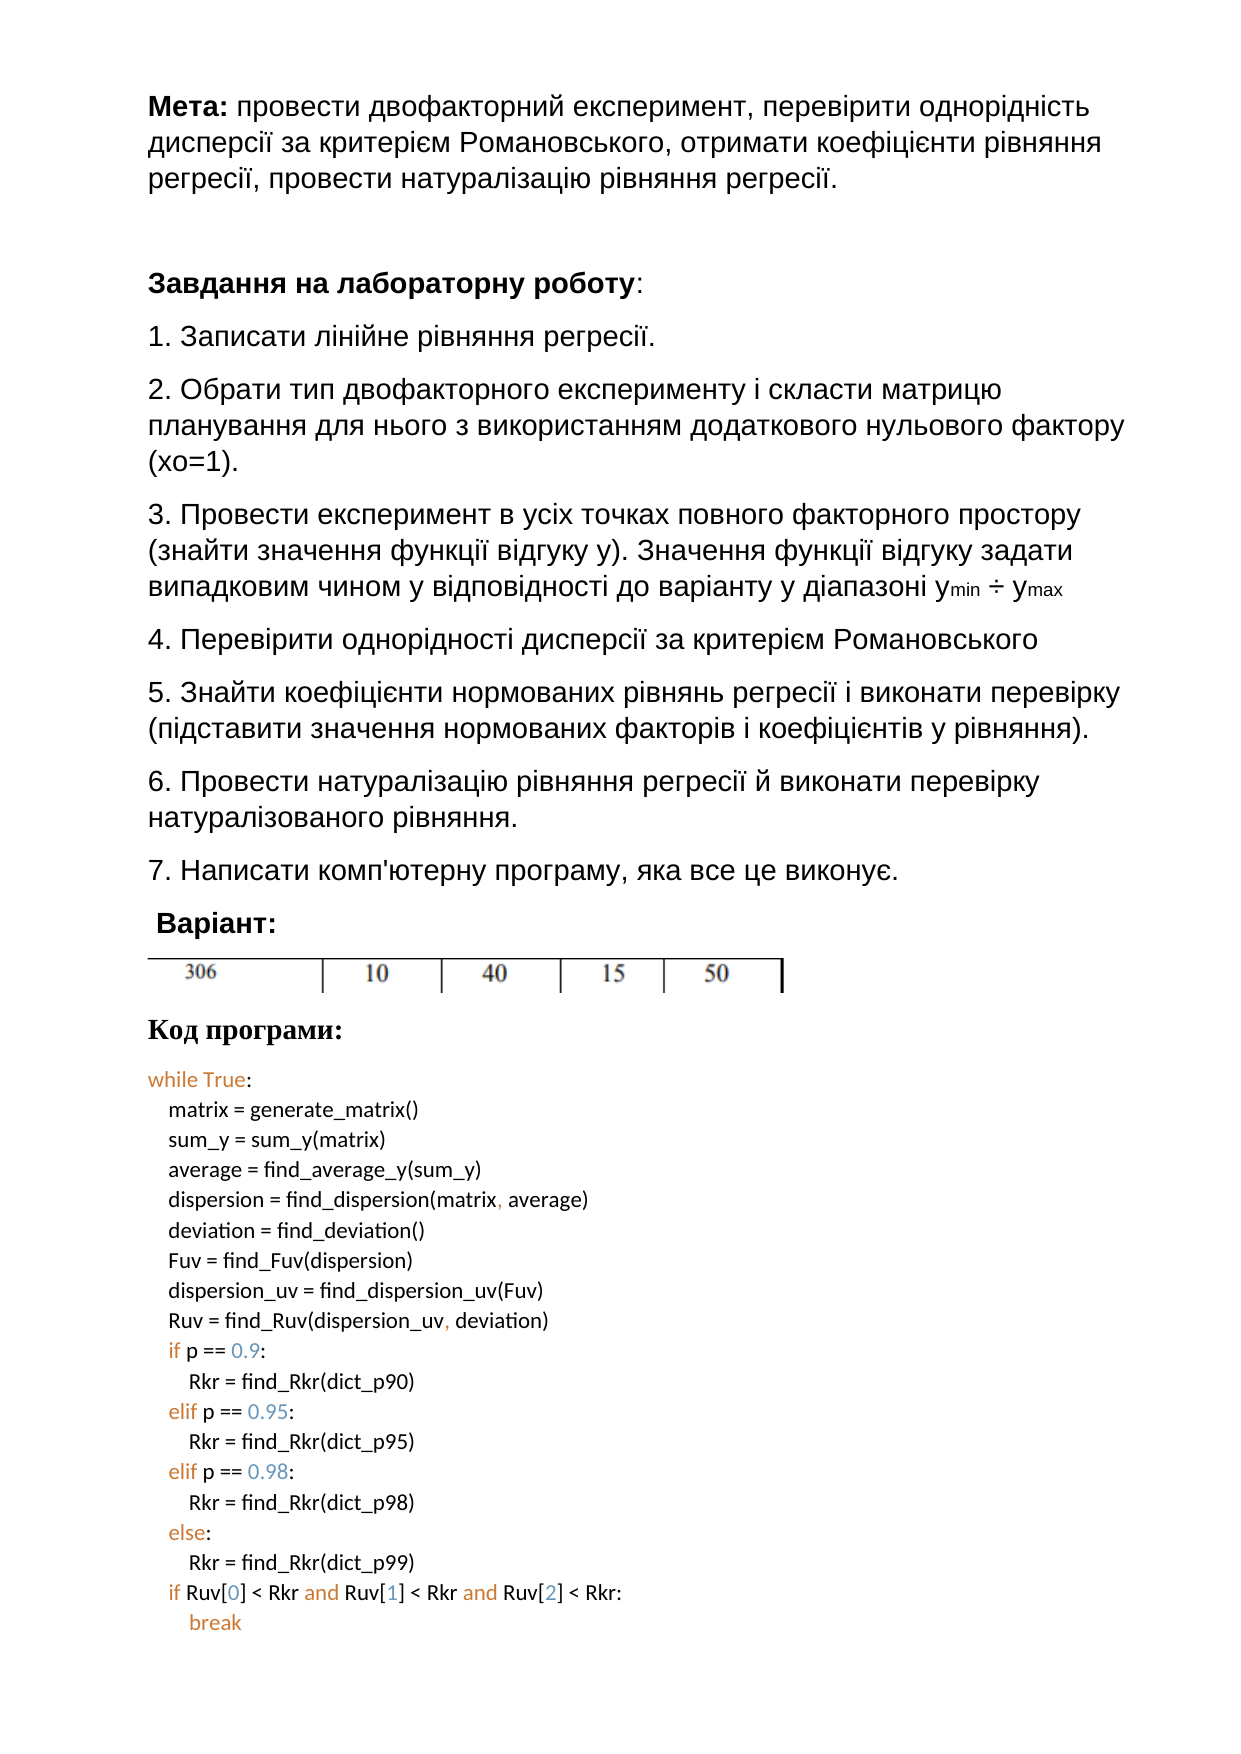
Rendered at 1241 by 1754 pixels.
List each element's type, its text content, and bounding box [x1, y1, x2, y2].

text 2. Обрати тип двофакторного експерименту і скласти матрицю планування для нього з використанням додаткового нульового фактору (хо=1). [148, 372, 1152, 478]
text Мета: провести двофакторний експеримент, перевірити однорідність дисперсії за критерієм Романовського, отримати коефіцієнти рівняння регресії, провести натуралізацію рівняння регресії. [148, 88, 1152, 194]
text 6. Провести натуралізацію рівняння регресії й виконати перевірку натуралізованого рівняння. [148, 764, 1152, 834]
text 3. Провести експеримент в усіх точках повного факторного простору (знайти значення функції відгуку y). Значення функції відгуку задати випадковим чином у відповідності до варіанту у діапазоні ymin ÷ ymax [148, 497, 1152, 603]
text Варіант: [148, 906, 1152, 939]
text Завдання на лабораторну роботу: [148, 266, 1152, 300]
text Код програми: [148, 1012, 1152, 1045]
picture [147, 958, 784, 993]
text 7. Написати комп'ютерну програму, яка все це виконує. [148, 853, 1152, 887]
text 5. Знайти коефіцієнти нормованих рівнянь регресії і виконати перевірку (підставити значення нормованих факторів і коефіцієнтів у рівняння). [148, 675, 1152, 745]
text 4. Перевірити однорідності дисперсії за критерієм Романовського [148, 622, 1152, 656]
text 1. Записати лінійне рівняння регресії. [148, 319, 1152, 353]
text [148, 1065, 1152, 1636]
